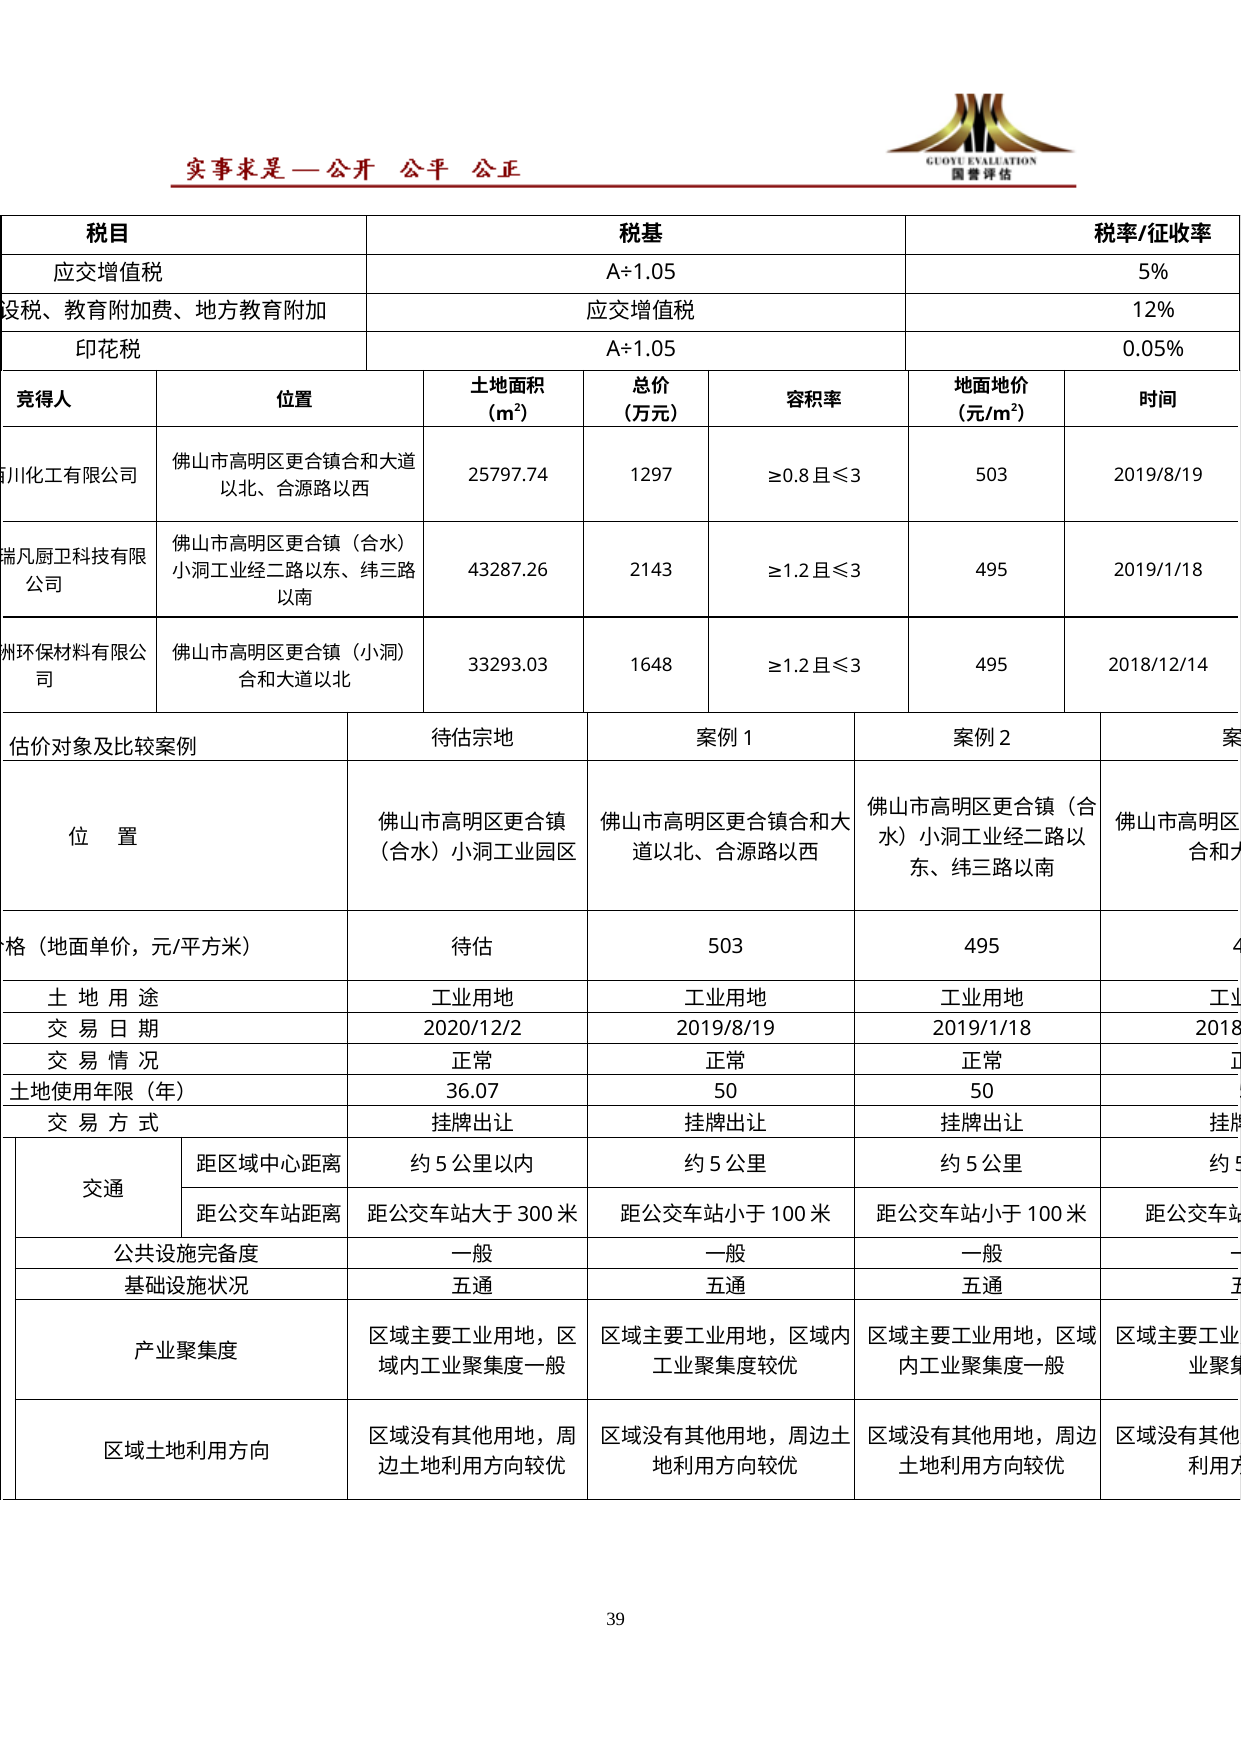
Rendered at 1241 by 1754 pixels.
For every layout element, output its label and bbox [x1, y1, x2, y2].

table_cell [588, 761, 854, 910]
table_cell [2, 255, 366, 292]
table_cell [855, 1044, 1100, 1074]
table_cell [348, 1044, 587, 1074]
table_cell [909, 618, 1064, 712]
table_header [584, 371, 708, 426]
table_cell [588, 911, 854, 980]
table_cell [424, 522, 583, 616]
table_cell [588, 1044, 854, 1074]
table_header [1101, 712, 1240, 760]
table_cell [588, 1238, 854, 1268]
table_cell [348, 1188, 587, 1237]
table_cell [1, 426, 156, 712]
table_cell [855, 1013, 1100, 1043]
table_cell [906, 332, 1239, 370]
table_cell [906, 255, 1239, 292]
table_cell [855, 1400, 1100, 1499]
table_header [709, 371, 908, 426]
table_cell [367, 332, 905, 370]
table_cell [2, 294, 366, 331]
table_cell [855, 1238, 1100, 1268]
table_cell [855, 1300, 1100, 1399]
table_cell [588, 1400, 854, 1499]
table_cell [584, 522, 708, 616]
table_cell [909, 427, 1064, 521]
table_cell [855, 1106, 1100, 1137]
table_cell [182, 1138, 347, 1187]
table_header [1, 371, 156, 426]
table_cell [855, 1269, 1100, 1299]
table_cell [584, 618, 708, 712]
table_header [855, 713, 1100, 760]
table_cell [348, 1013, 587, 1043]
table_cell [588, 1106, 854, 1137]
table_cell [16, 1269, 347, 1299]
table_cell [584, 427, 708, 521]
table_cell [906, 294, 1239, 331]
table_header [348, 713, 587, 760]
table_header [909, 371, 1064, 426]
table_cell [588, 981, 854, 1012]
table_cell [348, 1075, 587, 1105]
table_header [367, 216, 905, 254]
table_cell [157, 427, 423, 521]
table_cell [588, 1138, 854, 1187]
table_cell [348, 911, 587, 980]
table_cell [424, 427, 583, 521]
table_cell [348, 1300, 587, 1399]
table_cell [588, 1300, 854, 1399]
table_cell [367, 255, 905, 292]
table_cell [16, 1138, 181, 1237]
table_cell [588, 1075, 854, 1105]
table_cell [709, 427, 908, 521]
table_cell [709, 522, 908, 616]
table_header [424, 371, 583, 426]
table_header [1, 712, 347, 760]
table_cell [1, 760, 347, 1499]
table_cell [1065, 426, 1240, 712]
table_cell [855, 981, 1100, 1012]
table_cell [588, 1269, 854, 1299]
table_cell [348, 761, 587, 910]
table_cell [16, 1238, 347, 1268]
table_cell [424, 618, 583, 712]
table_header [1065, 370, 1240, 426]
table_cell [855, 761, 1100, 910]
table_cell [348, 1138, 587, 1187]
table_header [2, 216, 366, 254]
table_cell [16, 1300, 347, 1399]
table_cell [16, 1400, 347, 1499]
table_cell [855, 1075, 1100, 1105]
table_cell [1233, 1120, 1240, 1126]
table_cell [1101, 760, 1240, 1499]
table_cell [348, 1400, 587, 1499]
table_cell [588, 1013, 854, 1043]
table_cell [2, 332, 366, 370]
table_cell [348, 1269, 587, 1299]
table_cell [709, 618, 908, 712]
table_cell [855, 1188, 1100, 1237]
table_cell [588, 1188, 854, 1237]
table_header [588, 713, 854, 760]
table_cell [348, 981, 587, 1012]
picture [165, 88, 1081, 194]
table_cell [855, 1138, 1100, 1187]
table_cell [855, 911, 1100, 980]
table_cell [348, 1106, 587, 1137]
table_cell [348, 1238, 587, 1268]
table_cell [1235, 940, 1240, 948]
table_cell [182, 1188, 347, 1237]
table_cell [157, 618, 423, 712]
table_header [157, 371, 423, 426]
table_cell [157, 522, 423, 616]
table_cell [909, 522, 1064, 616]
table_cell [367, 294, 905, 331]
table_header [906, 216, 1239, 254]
